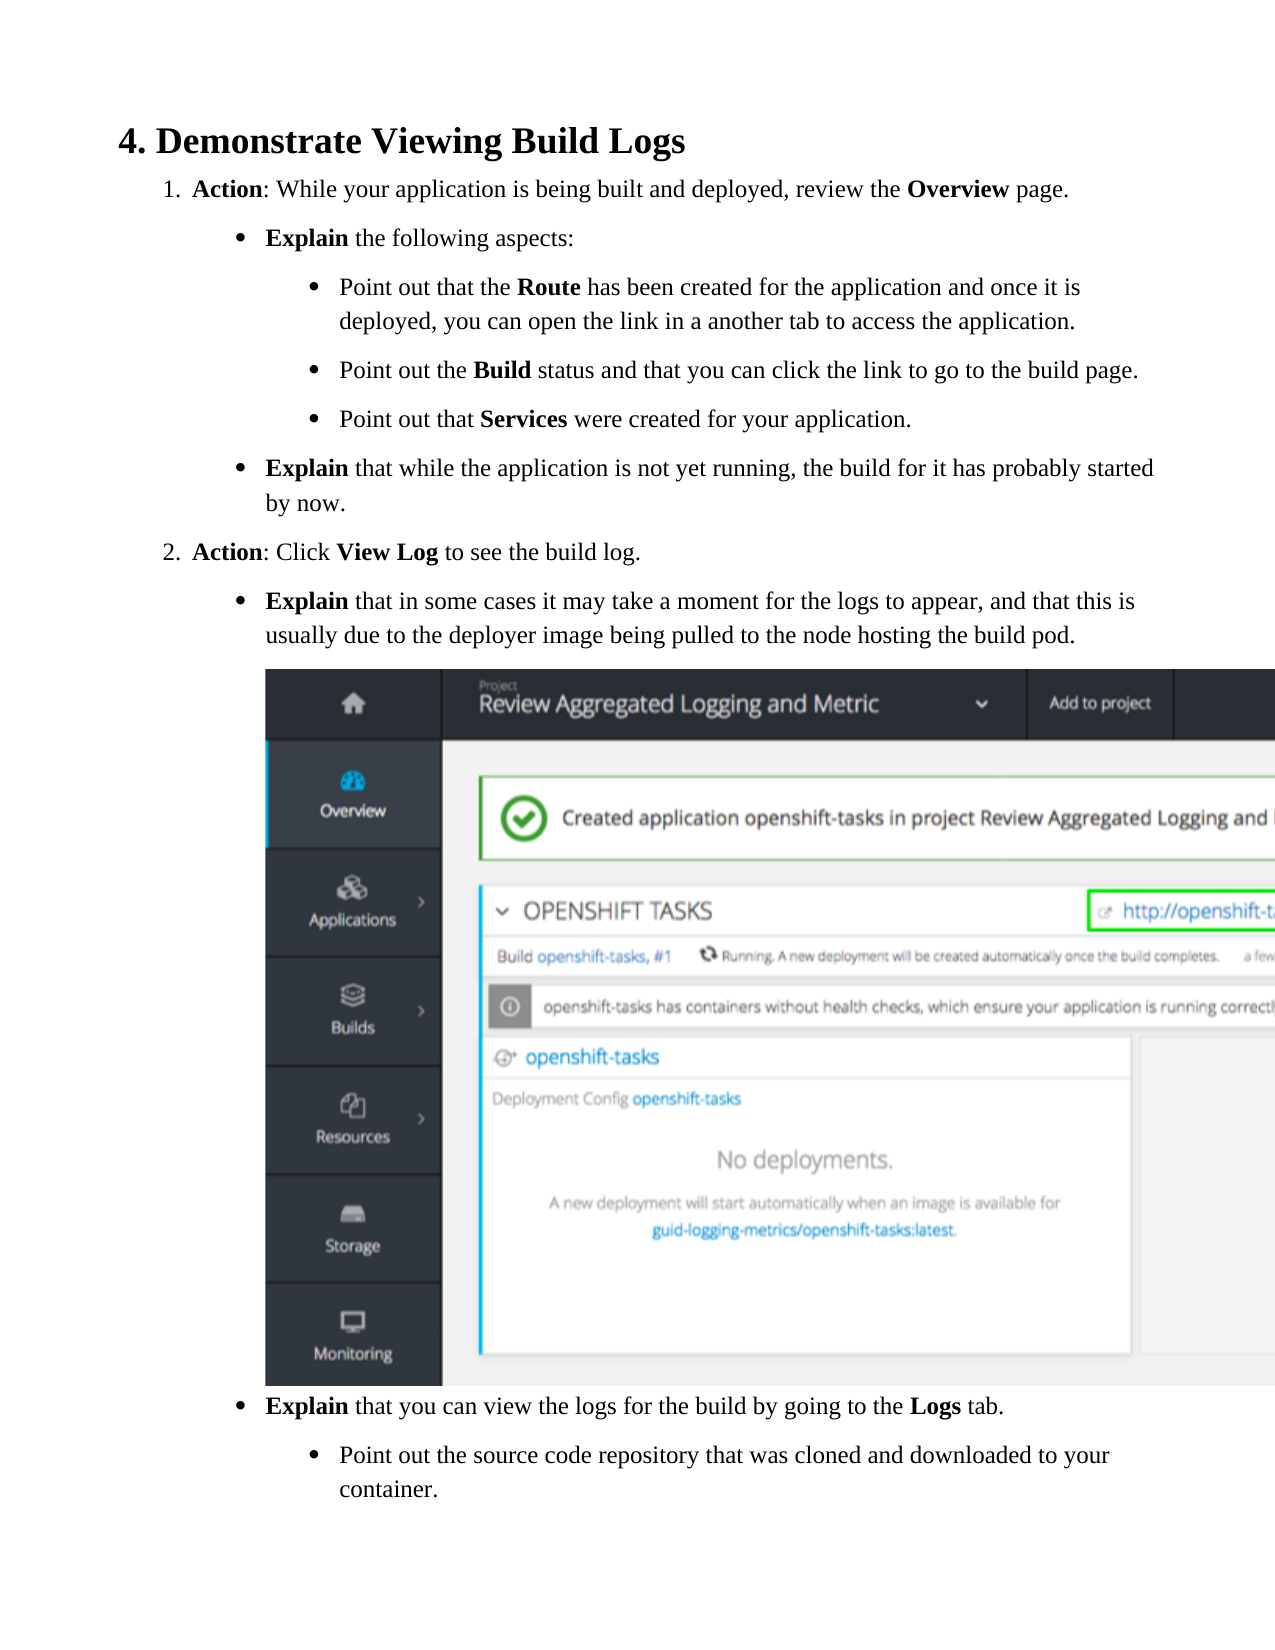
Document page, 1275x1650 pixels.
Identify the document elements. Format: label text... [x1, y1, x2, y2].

list Point out that Services were created for your application. [309, 404, 1157, 433]
list Explain that you can view the logs for the build by going to the Logs tab. [236, 1391, 1157, 1420]
subtitle 4. Demonstrate Viewing Build Logs [118, 118, 1157, 161]
list Explain the following aspects: [236, 223, 1157, 252]
list Explain that while the application is not yet running, the build for it has probably started by now. [236, 453, 1157, 517]
list Point out the Build status and that you can click the link to go to the build page. [309, 355, 1157, 384]
list Action: Click View Log to see the build log. [162, 537, 1157, 566]
list Point out that the Route has been created for the application and once it is deployed, you can open the link in a another tab to access the application. [309, 272, 1157, 335]
picture [265, 669, 1275, 1386]
list Point out the source code repository that was cloned and downloaded to your container. [309, 1440, 1157, 1503]
list Action: While your application is being built and deployed, review the Overview page. [162, 174, 1157, 202]
list Explain that in some cases it may take a moment for the logs to appear, and that this is usually due to the deployer image being pulled to the node hosting the build pod. [236, 586, 1157, 649]
